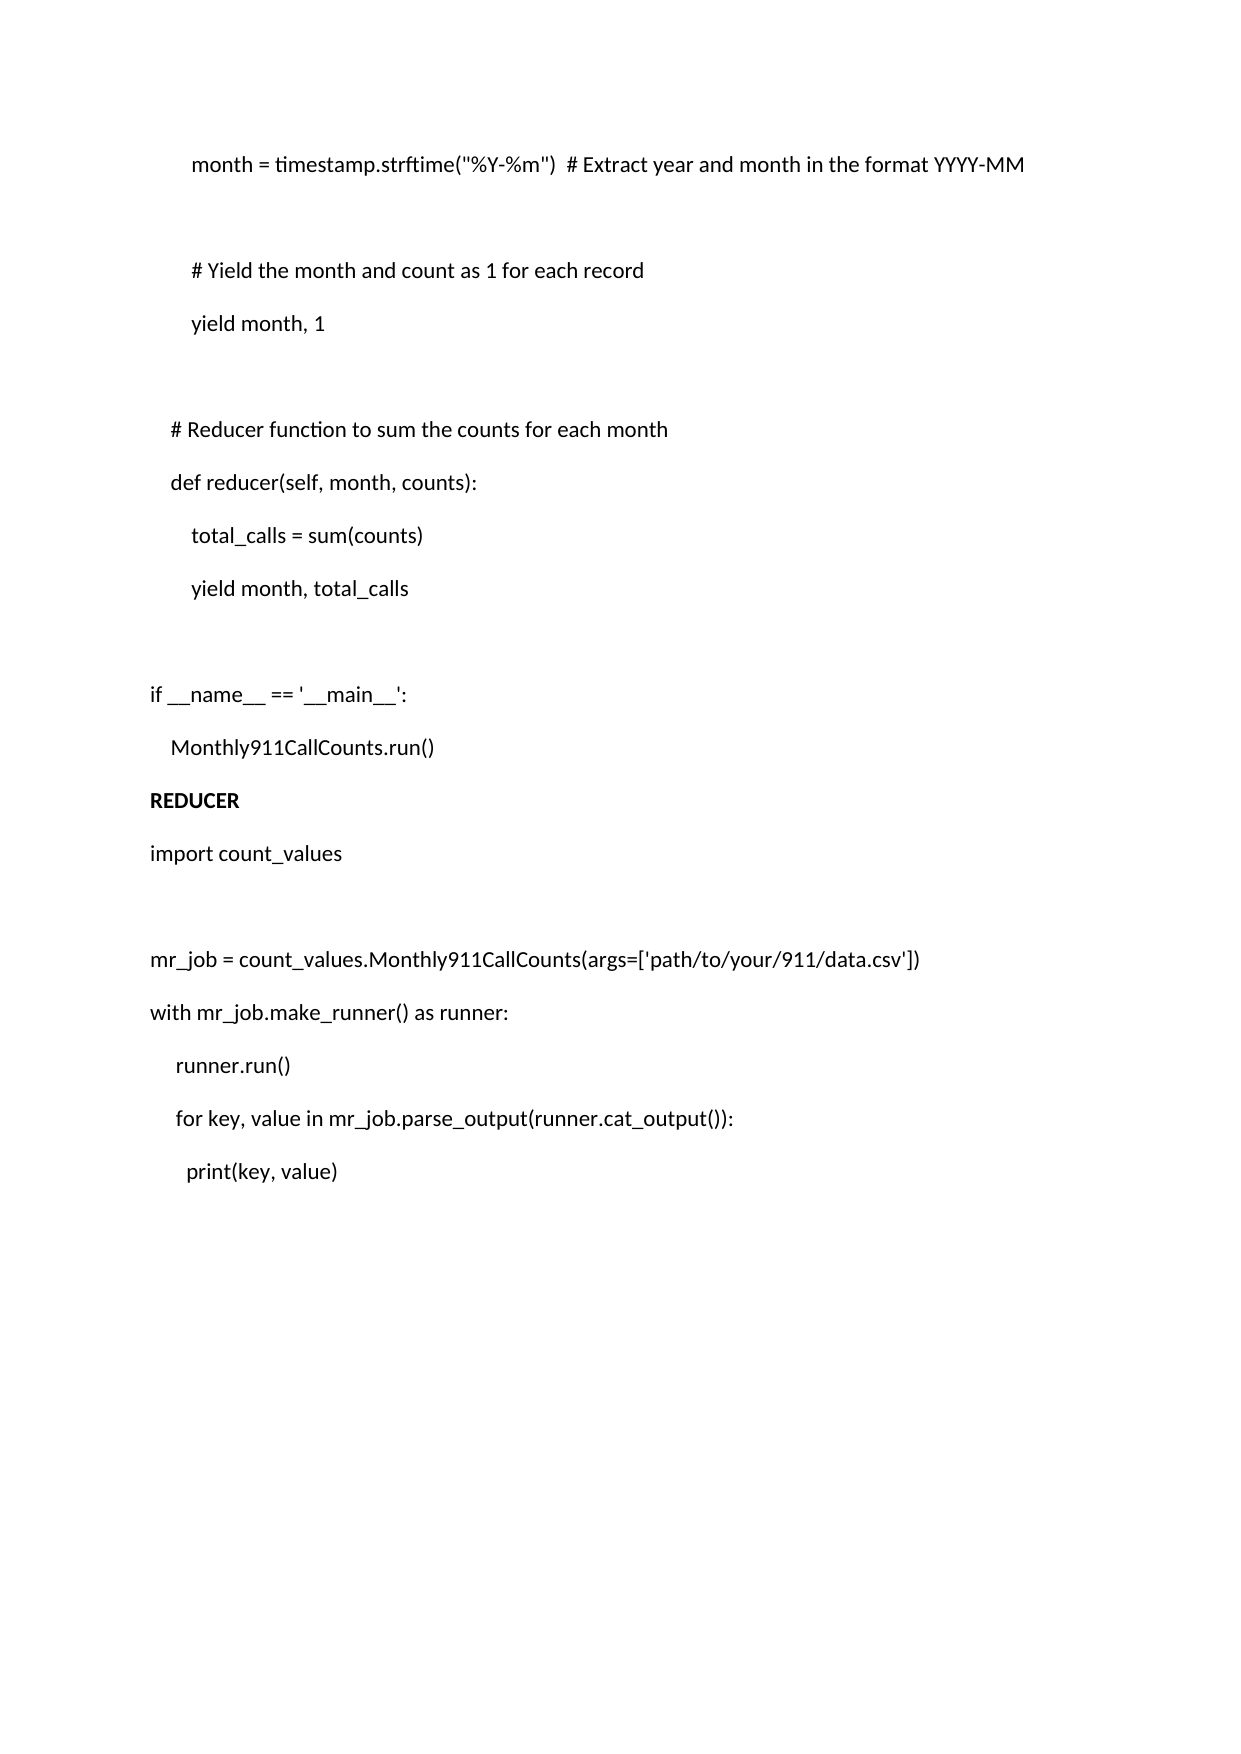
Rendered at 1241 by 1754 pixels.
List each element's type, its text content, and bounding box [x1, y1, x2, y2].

text with mr_job.make_runner() as runner: [150, 998, 1090, 1026]
text total_calls = sum(counts) [150, 521, 1090, 549]
text month = timestamp.strftime("%Y-%m") # Extract year and month in the format YYYY-MM [150, 150, 1090, 178]
text yield month, 1 [150, 309, 1090, 337]
text for key, value in mr_job.parse_output(runner.cat_output()): [150, 1104, 1090, 1132]
text if __name__ == '__main__': [150, 680, 1090, 708]
text Monthly911CallCounts.run() [150, 733, 1090, 761]
text import count_values [150, 839, 1090, 867]
text REDUCER [150, 786, 1090, 814]
text mr_job = count_values.Monthly911CallCounts(args=['path/to/your/911/data.csv']) [150, 945, 1090, 973]
text yield month, total_calls [150, 574, 1090, 602]
text def reducer(self, month, counts): [150, 468, 1090, 496]
text # Reducer function to sum the counts for each month [150, 415, 1090, 443]
text print(key, value) [150, 1157, 1090, 1185]
text # Yield the month and count as 1 for each record [150, 256, 1090, 284]
text runner.run() [150, 1051, 1090, 1079]
